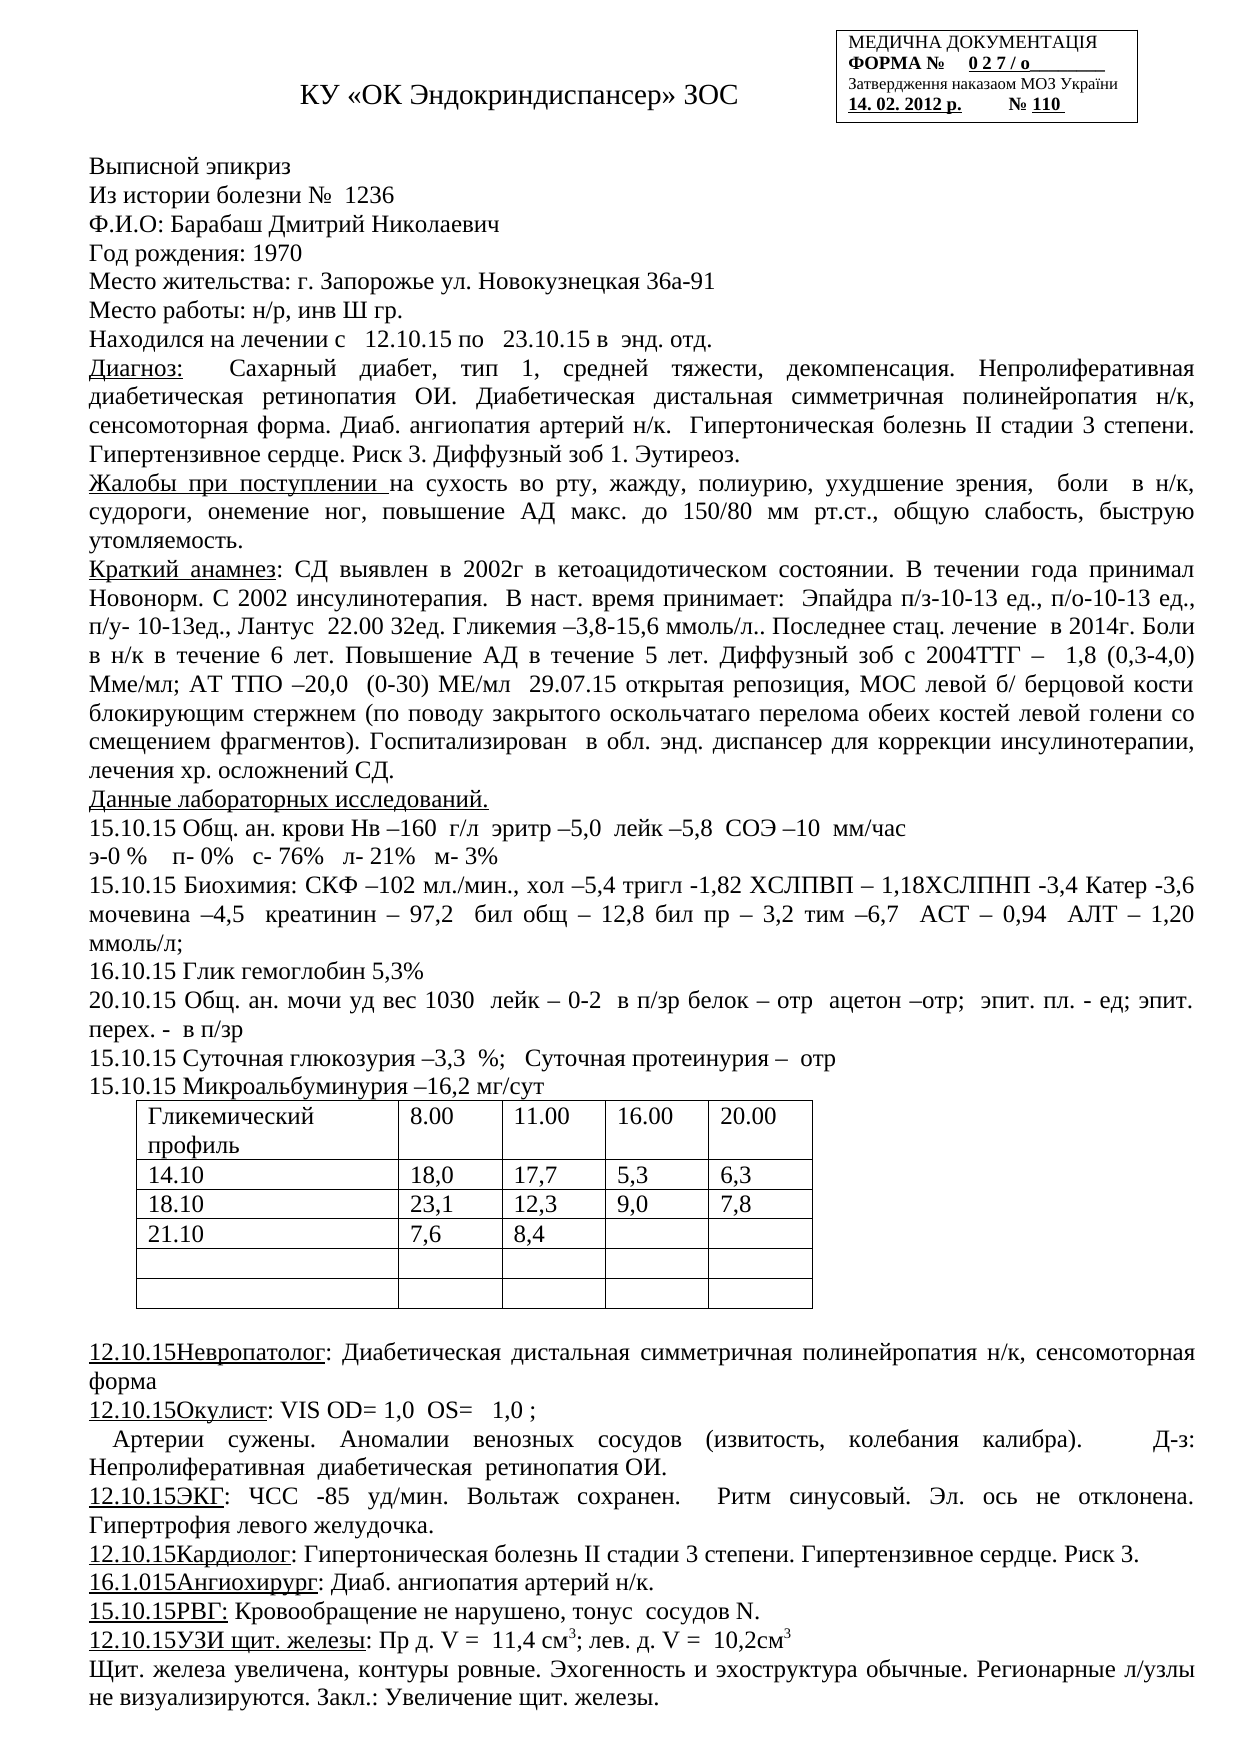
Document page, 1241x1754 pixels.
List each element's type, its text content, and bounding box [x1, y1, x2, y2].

table_cell [399, 1249, 502, 1278]
table_cell [399, 1279, 502, 1308]
text Находился на лечении с 12.10.15 по 23.10.15 в энд. отд. [89, 324, 1196, 353]
table_cell 12,3 [503, 1190, 605, 1218]
text 12.10.15Кардиолог: Гипертоническая болезнь II стадии 3 степени. Гипертензивное сердце. Риск 3. [89, 1539, 1196, 1567]
table_cell [709, 1279, 812, 1308]
text 15.10.15 Биохимия: СКФ –102 мл./мин., хол –5,4 тригл -1,82 ХСЛПВП – 1,18ХСЛПНП -3,4 Катер -3,6 мочевина –4,5 креатинин – 97,2 бил общ – 12,8 бил пр – 3,2 тим –6,7 АСТ – 0,94 АЛТ – 1,20 ммоль/л; [89, 870, 1196, 956]
table_cell [503, 1279, 605, 1308]
text Место жительства: г. Запорожье ул. Новокузнецкая 36а-91 [89, 266, 1196, 295]
text Диагноз: Сахарный диабет, тип 1, средней тяжести, декомпенсация. Непролиферативная диабетическая ретинопатия ОИ. Диабетическая дистальная симметричная полинейропатия н/к, сенсомоторная форма. Диаб. ангиопатия артерий н/к. Гипертоническая болезнь II стадии 3 степени. Гипертензивное сердце. Риск 3. Диффузный зоб 1. Эутиреоз. [89, 353, 1196, 468]
text Артерии сужены. Аномалии венозных сосудов (извитость, колебания калибра). Д-з: Непролиферативная диабетическая ретинопатия ОИ. [89, 1424, 1196, 1481]
text Жалобы при поступлении на сухость во рту, жажду, полиурию, ухудшение зрения, боли в н/к, судороги, онемение ног, повышение АД макс. до 150/80 мм рт.ст., общую слабость, быструю утомляемость. [89, 468, 1196, 554]
table_cell 5,3 [606, 1160, 708, 1188]
text 15.10.15 Общ. ан. крови Нв –160 г/л эритр –5,0 лейк –5,8 СОЭ –10 мм/час [89, 813, 1196, 841]
subtitle Ф.И.О: Барабаш Дмитрий Николаевич [89, 209, 1196, 238]
table_header 8.00 [399, 1101, 502, 1159]
text 15.10.15 Суточная глюкозурия –3,3 %; Суточная протеинурия – отр [89, 1043, 1196, 1071]
table_cell 23,1 [399, 1190, 502, 1218]
table_cell [503, 1249, 605, 1278]
text 12.10.15УЗИ щит. железы: Пр д. V = 11,4 см3; лев. д. V = 10,2см3 [89, 1625, 1196, 1654]
table_cell [137, 1279, 398, 1308]
table_cell 18.10 [137, 1190, 398, 1218]
table_cell [709, 1219, 812, 1248]
table_header 20.00 [709, 1101, 812, 1159]
text 15.10.15РВГ: Кровообращение не нарушено, тонус сосудов N. [89, 1596, 1196, 1625]
table_cell 6,3 [709, 1160, 812, 1188]
subtitle Из истории болезни № 1236 [89, 180, 1196, 209]
text Данные лабораторных исследований. [89, 784, 1196, 813]
text 12.10.15Окулист: VIS OD= 1,0 OS= 1,0 ; [89, 1395, 1196, 1424]
text 12.10.15Невропатолог: Диабетическая дистальная симметричная полинейропатия н/к, сенсомоторная форма [89, 1337, 1196, 1395]
table_cell 17,7 [503, 1160, 605, 1188]
text 12.10.15ЭКГ: ЧСС -85 уд/мин. Вольтаж сохранен. Ритм синусовый. Эл. ось не отклонена. Гипертрофия левого желудочка. [89, 1481, 1196, 1539]
table_cell 7,8 [709, 1190, 812, 1218]
table_cell [606, 1249, 708, 1278]
text Год рождения: 1970 [89, 238, 1196, 266]
table_cell [606, 1279, 708, 1308]
table_header Гликемический профиль [137, 1101, 398, 1159]
table_cell 9,0 [606, 1190, 708, 1218]
text Краткий анамнез: СД выявлен в 2002г в кетоацидотическом состоянии. В течении года принимал Новонорм. С 2002 инсулинотерапия. В наст. время принимает: Эпайдра п/з-10-13 ед., п/о-10-13 ед., п/у- 10-13ед., Лантус 22.00 32ед. Гликемия –3,8-15,6 ммоль/л.. Последнее стац. лечение в 2014г. Боли в н/к в течение 6 лет. Повышение АД в течение 5 лет. Диффузный зоб с 2004ТТГ – 1,8 (0,3-4,0) Мме/мл; АТ ТПО –20,0 (0-30) МЕ/мл 29.07.15 открытая репозиция, МОС левой б/ берцовой кости блокирующим стержнем (по поводу закрытого оскольчатаго перелома обеих костей левой голени со смещением фрагментов). Госпитализирован в обл. энд. диспансер для коррекции инсулинотерапии, лечения хр. осложнений СД. [89, 554, 1196, 784]
table_header 11.00 [503, 1101, 605, 1159]
table_cell [709, 1249, 812, 1278]
subtitle 20.10.15 Общ. ан. мочи уд вес 1030 лейк – 0-2 в п/зр белок – отр ацетон –отр; эпит. пл. - ед; эпит. перех. - в п/зр [89, 985, 1196, 1043]
text 16.1.015Ангиохирург: Диаб. ангиопатия артерий н/к. [89, 1567, 1196, 1596]
table_cell 21.10 [137, 1219, 398, 1248]
table_cell [606, 1219, 708, 1248]
text Щит. железа увеличена, контуры ровные. Эхогенность и эхоструктура обычные. Регионарные л/узлы не визуализируются. Закл.: Увеличение щит. железы. [89, 1654, 1196, 1711]
subtitle Выписной эпикриз [89, 151, 1202, 180]
table_cell 14.10 [137, 1160, 398, 1188]
text Место работы: н/р, инв Ш гр. [89, 295, 1196, 324]
text э-0 % п- 0% с- 76% л- 21% м- 3% [89, 841, 1196, 870]
table_header 16.00 [606, 1101, 708, 1159]
table_cell [137, 1249, 398, 1278]
subtitle 15.10.15 Микроальбуминурия –16,2 мг/сут [89, 1071, 1196, 1100]
table_cell 18,0 [399, 1160, 502, 1188]
text 16.10.15 Глик гемоглобин 5,3% [89, 956, 1196, 985]
table_cell 7,6 [399, 1219, 502, 1248]
table_cell 8,4 [503, 1219, 605, 1248]
